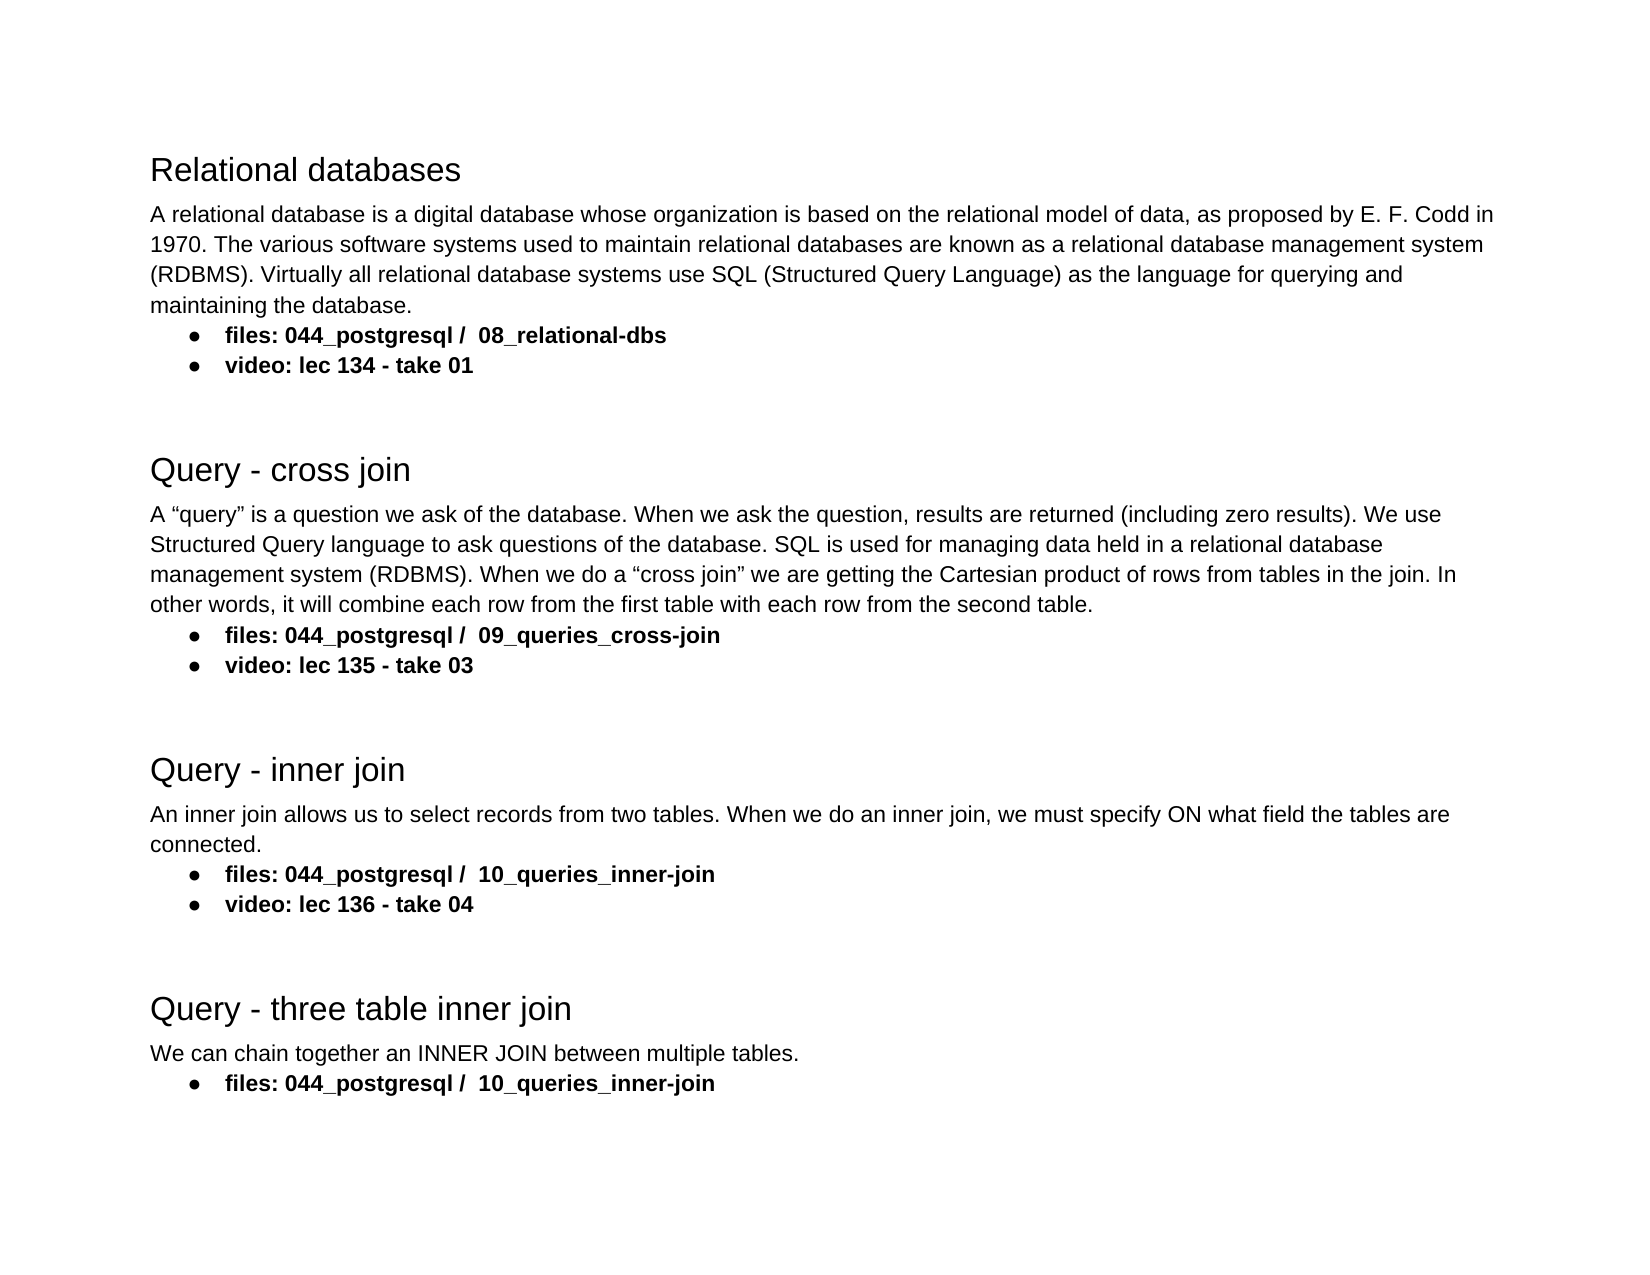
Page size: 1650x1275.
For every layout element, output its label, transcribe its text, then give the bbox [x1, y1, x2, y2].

subtitle Query - inner join [150, 750, 1500, 788]
text We can chain together an INNER JOIN between multiple tables. [150, 1040, 1500, 1067]
subtitle Query - three table inner join [150, 989, 1500, 1028]
list files: 044_postgresql / 10_queries_inner-join [187, 861, 1500, 887]
list video: lec 134 - take 01 [187, 352, 1500, 378]
list files: 044_postgresql / 09_queries_cross-join [187, 622, 1500, 648]
list files: 044_postgresql / 10_queries_inner-join [187, 1070, 1500, 1097]
text An inner join allows us to select records from two tables. When we do an inner join, we must specify ON what field the tables are connected. [150, 801, 1500, 857]
list video: lec 135 - take 03 [187, 652, 1500, 678]
subtitle Relational databases [150, 150, 1500, 188]
text A relational database is a digital database whose organization is based on the relational model of data, as proposed by E. F. Codd in 1970. The various software systems used to maintain relational databases are known as a relational database management system (RDBMS). Virtually all relational database systems use SQL (Structured Query Language) as the language for querying and maintaining the database. [150, 201, 1500, 318]
subtitle Query - cross join [150, 450, 1500, 488]
list video: lec 136 - take 04 [187, 891, 1500, 918]
list files: 044_postgresql / 08_relational-dbs [187, 322, 1500, 348]
text A “query” is a question we ask of the database. When we ask the question, results are returned (including zero results). We use Structured Query language to ask questions of the database. SQL is used for managing data held in a relational database management system (RDBMS). When we do a “cross join” we are getting the Cartesian product of rows from tables in the join. In other words, it will combine each row from the first table with each row from the second table. [150, 501, 1500, 618]
